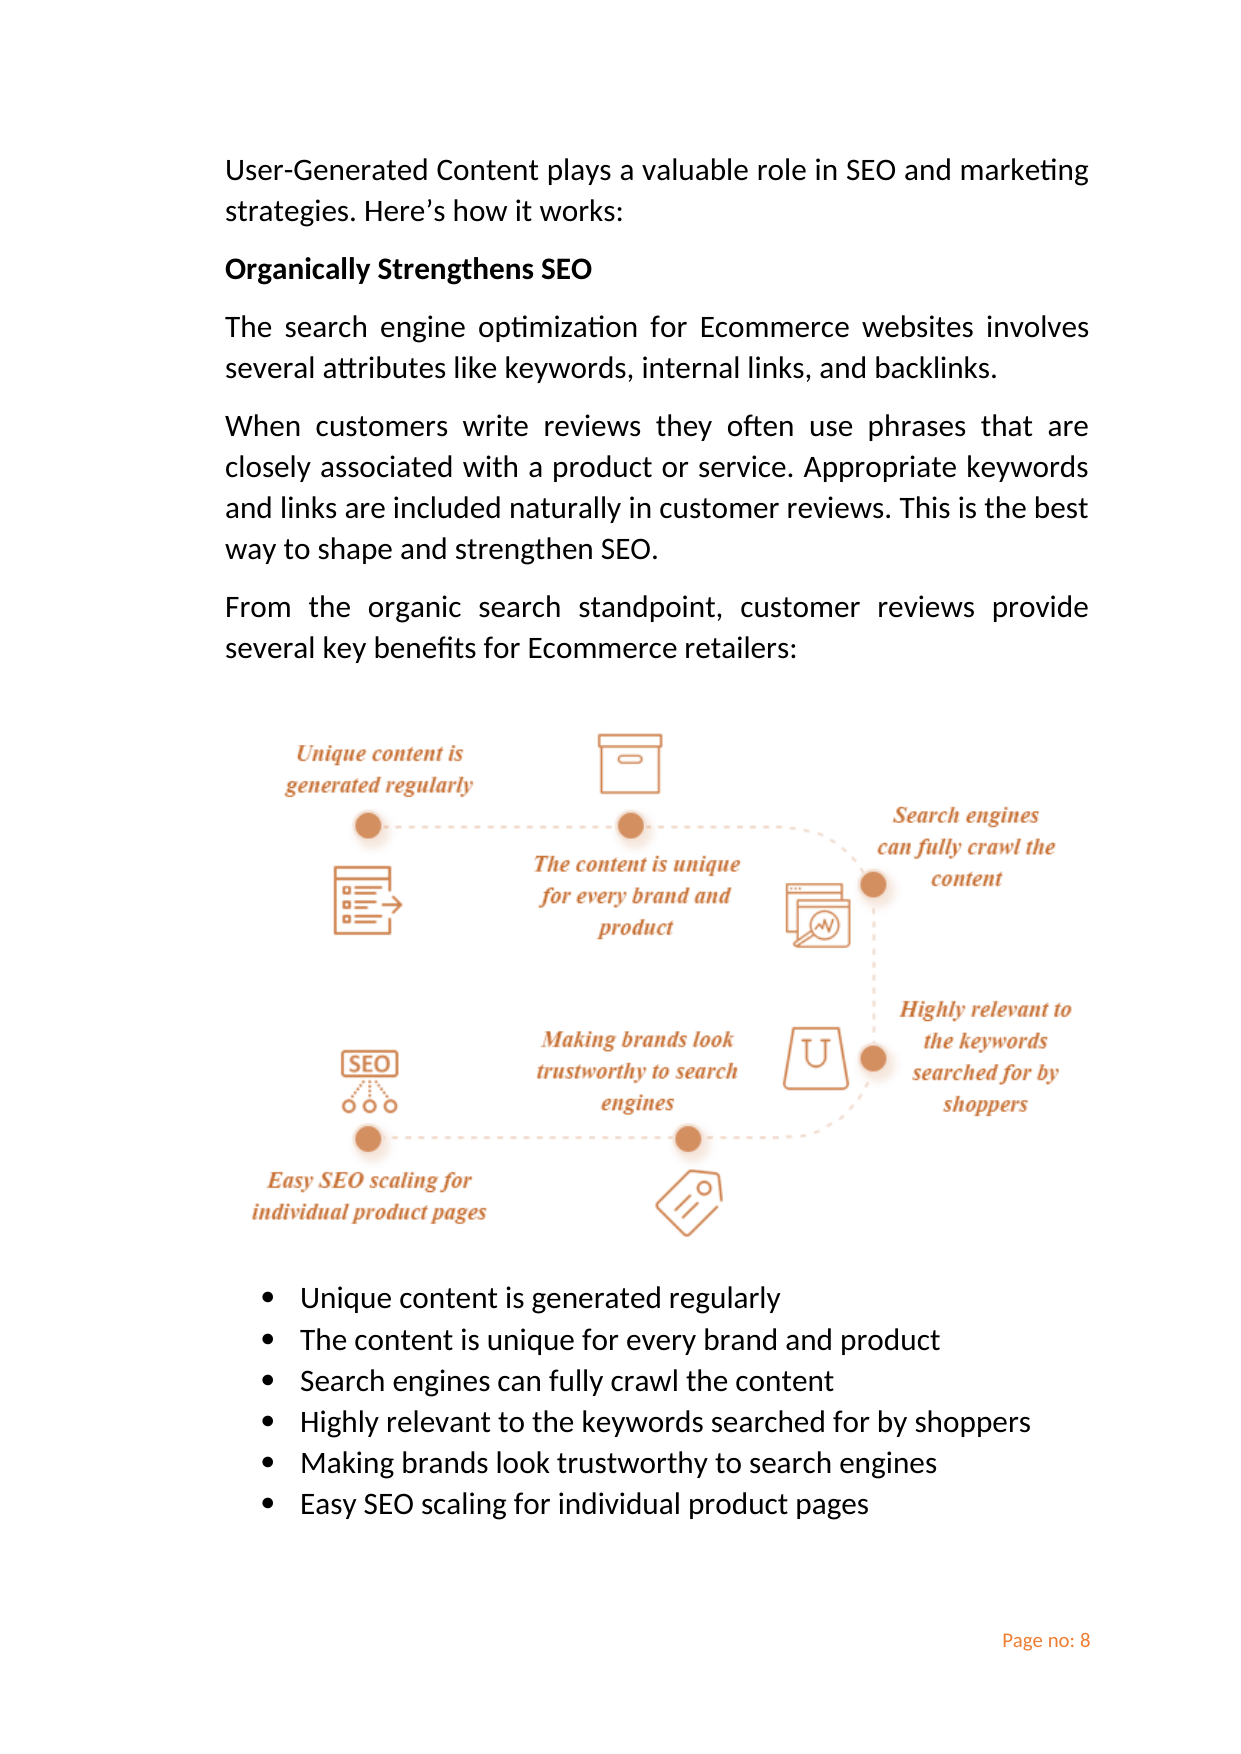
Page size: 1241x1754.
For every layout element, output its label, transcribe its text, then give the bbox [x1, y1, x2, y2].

text From the organic search standpoint, customer reviews provide several key benefits for Ecommerce retailers: [225, 587, 1090, 666]
text Organically Strengthens SEO [225, 249, 1090, 287]
list Unique content is generated regularly [262, 1279, 1090, 1317]
list Search engines can fully crawl the content [262, 1361, 1090, 1399]
list Making brands look trustworthy to search engines [262, 1443, 1090, 1481]
text User-Generated Content plays a valuable role in SEO and marketing strategies. Here’s how it works: [225, 150, 1090, 229]
list The content is unique for every brand and product [262, 1320, 1090, 1358]
text When customers write reviews they often use phrases that are closely associated with a product or service. Appropriate keywords and links are included naturally in customer reviews. This is the best way to shape and strengthen SEO. [225, 406, 1090, 567]
text The search engine optimization for Ecommerce websites involves several attributes like keywords, internal links, and backlinks. [225, 307, 1090, 386]
list Highly relevant to the keywords searched for by shoppers [262, 1402, 1090, 1440]
list Easy SEO scaling for individual product pages [262, 1484, 1090, 1522]
